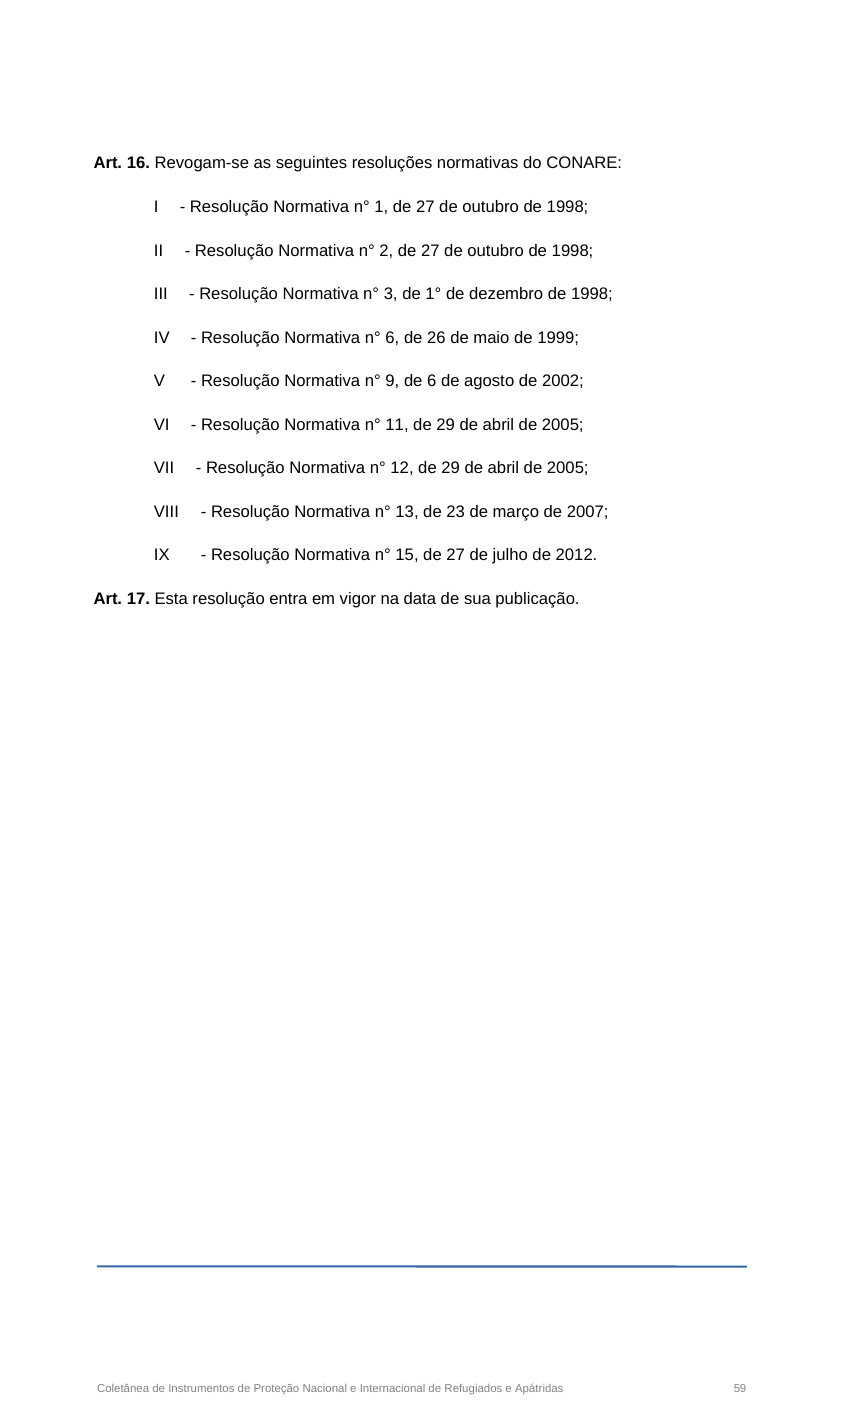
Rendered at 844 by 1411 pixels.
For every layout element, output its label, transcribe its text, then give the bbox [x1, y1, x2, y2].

text Art. 16. Revogam-se as seguintes resoluções normativas do CONARE: [31, 153, 813, 172]
list - Resolução Normativa n° 1, de 27 de outubro de 1998; [154, 197, 813, 216]
text Art. 17. Esta resolução entra em vigor na data de sua publicação. [31, 589, 813, 608]
list - Resolução Normativa n° 15, de 27 de julho de 2012. [154, 545, 813, 564]
list - Resolução Normativa n° 3, de 1° de dezembro de 1998; [154, 284, 813, 303]
list - Resolução Normativa n° 12, de 29 de abril de 2005; [154, 458, 813, 477]
list - Resolução Normativa n° 2, de 27 de outubro de 1998; [154, 240, 813, 259]
list - Resolução Normativa n° 9, de 6 de agosto de 2002; [154, 371, 813, 390]
list - Resolução Normativa n° 6, de 26 de maio de 1999; [154, 327, 813, 347]
list - Resolução Normativa n° 13, de 23 de março de 2007; [154, 502, 813, 521]
list - Resolução Normativa n° 11, de 29 de abril de 2005; [154, 414, 813, 434]
